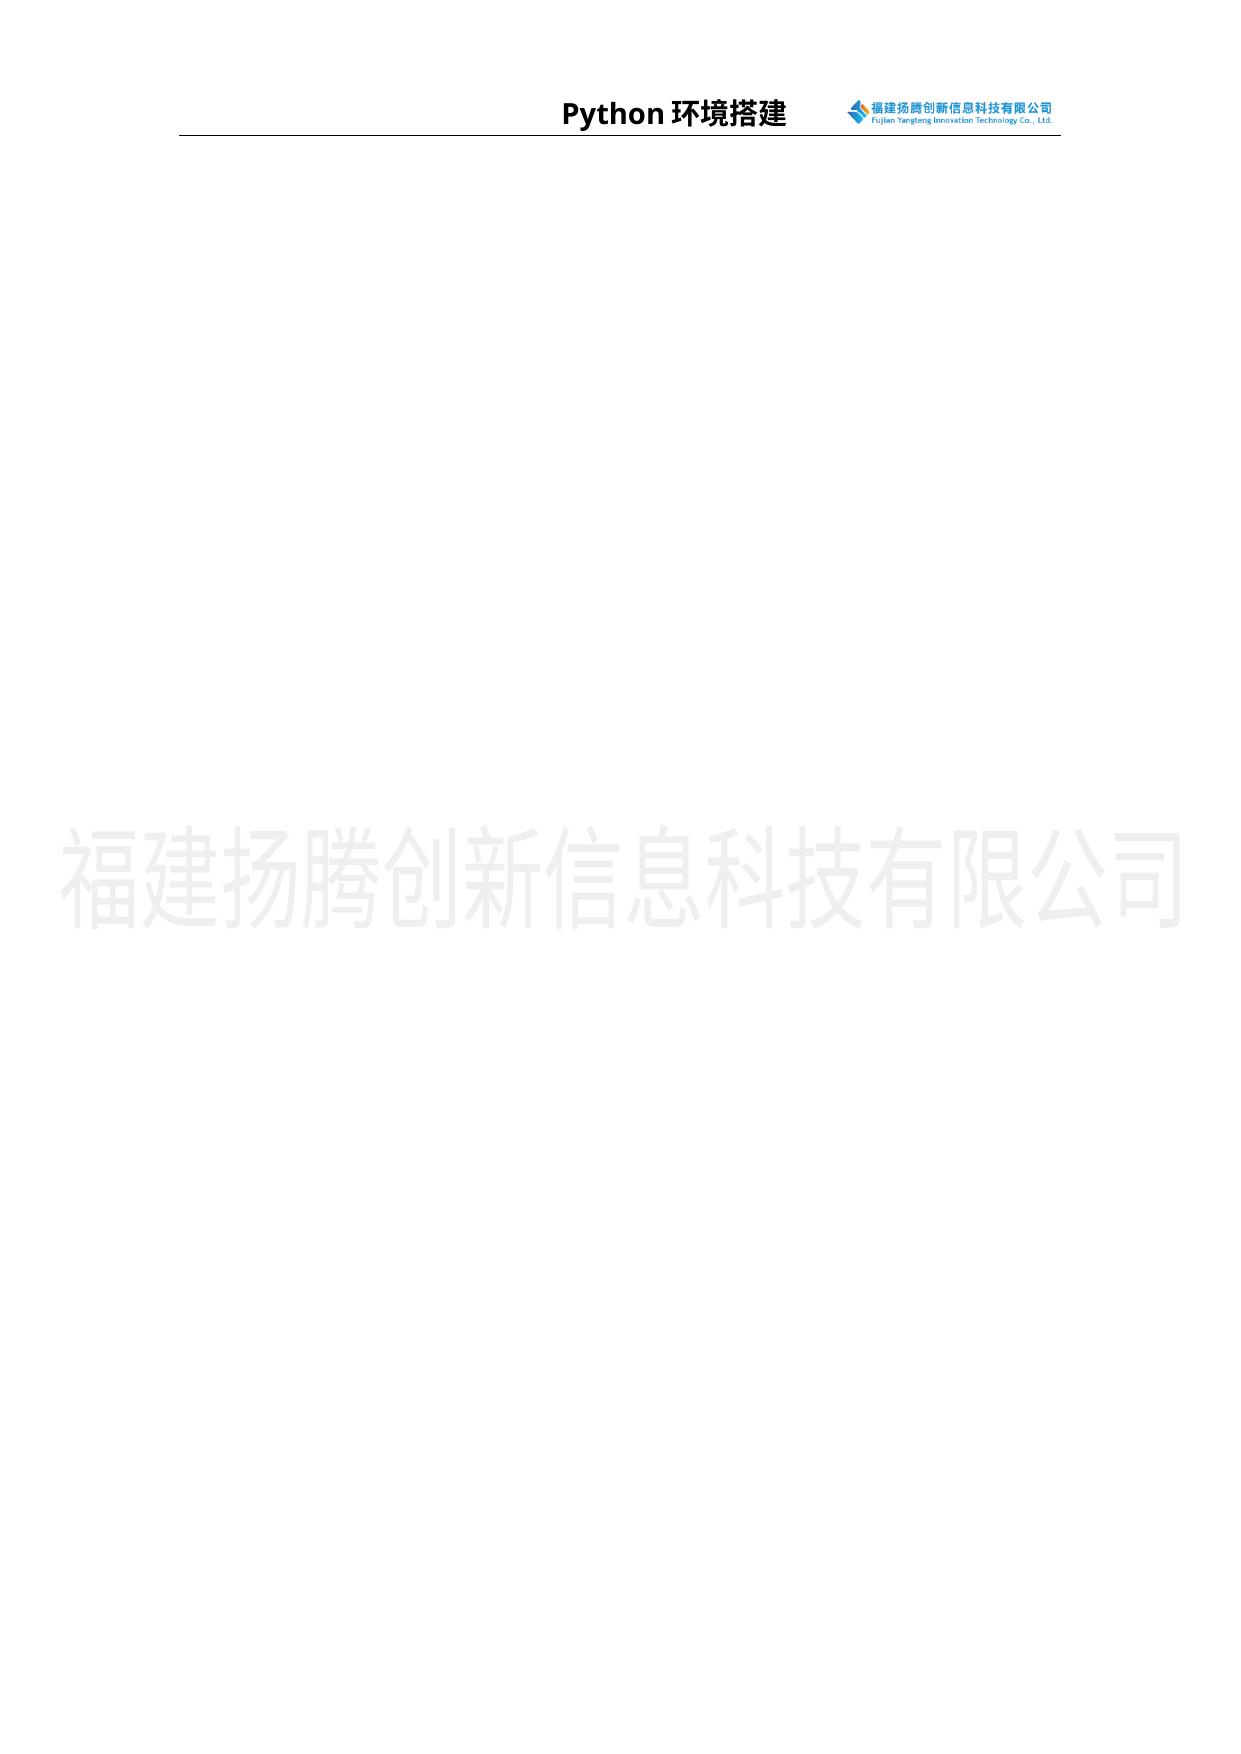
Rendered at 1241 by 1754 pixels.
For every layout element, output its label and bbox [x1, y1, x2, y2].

picture [847, 100, 1053, 125]
